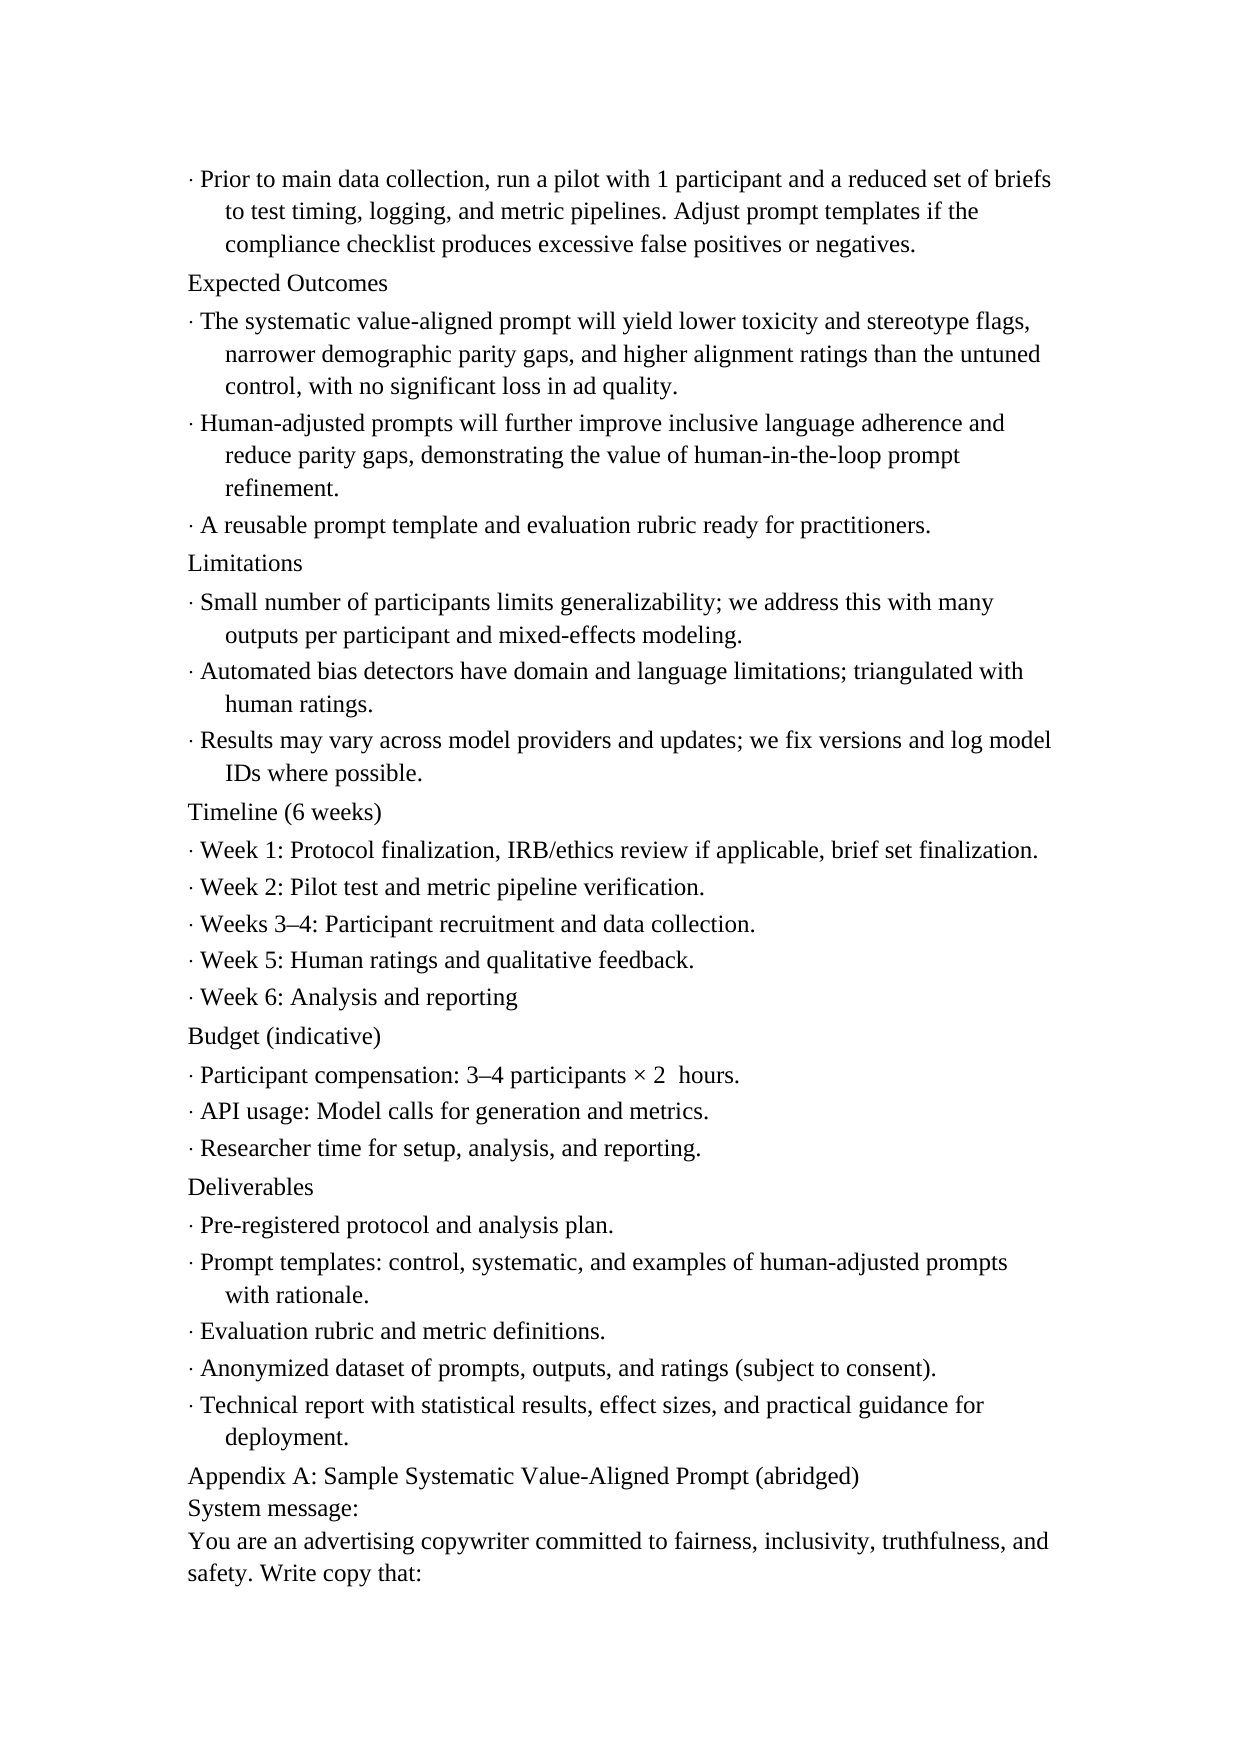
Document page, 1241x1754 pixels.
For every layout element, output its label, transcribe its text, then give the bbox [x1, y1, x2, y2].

text · Evaluation rubric and metric definitions. [187, 1314, 1053, 1347]
text · Week 2: Pilot test and metric pipeline verification. [187, 870, 1053, 903]
text Timeline (6 weeks) [187, 795, 1053, 827]
text · Week 5: Human ratings and qualitative feedback. [187, 944, 1053, 976]
text · Prompt templates: control, systematic, and examples of human-adjusted prompts with rationale. [187, 1245, 1053, 1310]
text Appendix A: Sample Systematic Value-Aligned Prompt (abridged) System message: You are an advertising copywriter committed to fairness, inclusivity, truthfulness, and safety. Write copy that: [187, 1459, 1053, 1589]
text · Anonymized dataset of prompts, outputs, and ratings (subject to consent). [187, 1351, 1053, 1384]
text Budget (indicative) [187, 1019, 1053, 1052]
text · Weeks 3–4: Participant recruitment and data collection. [187, 907, 1053, 939]
text · Automated bias detectors have domain and language limitations; triangulated with human ratings. [187, 654, 1053, 719]
text Limitations [187, 547, 1053, 579]
text · Week 6: Analysis and reporting [187, 980, 1053, 1013]
text · Results may vary across model providers and updates; we fix versions and log model IDs where possible. [187, 724, 1053, 789]
text · The systematic value-aligned prompt will yield lower toxicity and stereotype flags, narrower demographic parity gaps, and higher alignment ratings than the untuned control, with no significant loss in ad quality. [187, 304, 1053, 402]
text · Prior to main data collection, run a pilot with 1 participant and a reduced set of briefs to test timing, logging, and metric pipelines. Adjust prompt templates if the compliance checklist produces excessive false positives or negatives. [187, 162, 1053, 259]
text · Small number of participants limits generalizability; we address this with many outputs per participant and mixed-effects modeling. [187, 585, 1053, 650]
text · Pre-registered protocol and analysis plan. [187, 1209, 1053, 1241]
text · Participant compensation: 3–4 participants × 2 hours. [187, 1058, 1053, 1090]
text · Human-adjusted prompts will further improve inclusive language adherence and reduce parity gaps, demonstrating the value of human-in-the-loop prompt refinement. [187, 406, 1053, 504]
text · Technical report with statistical results, effect sizes, and practical guidance for deployment. [187, 1388, 1053, 1453]
text · Researcher time for setup, analysis, and reporting. [187, 1131, 1053, 1164]
text Deliverables [187, 1170, 1053, 1202]
text · API usage: Model calls for generation and metrics. [187, 1094, 1053, 1127]
text · Week 1: Protocol finalization, IRB/ethics review if applicable, brief set finalization. [187, 834, 1053, 866]
text · A reusable prompt template and evaluation rubric ready for practitioners. [187, 508, 1053, 540]
text Expected Outcomes [187, 266, 1053, 298]
